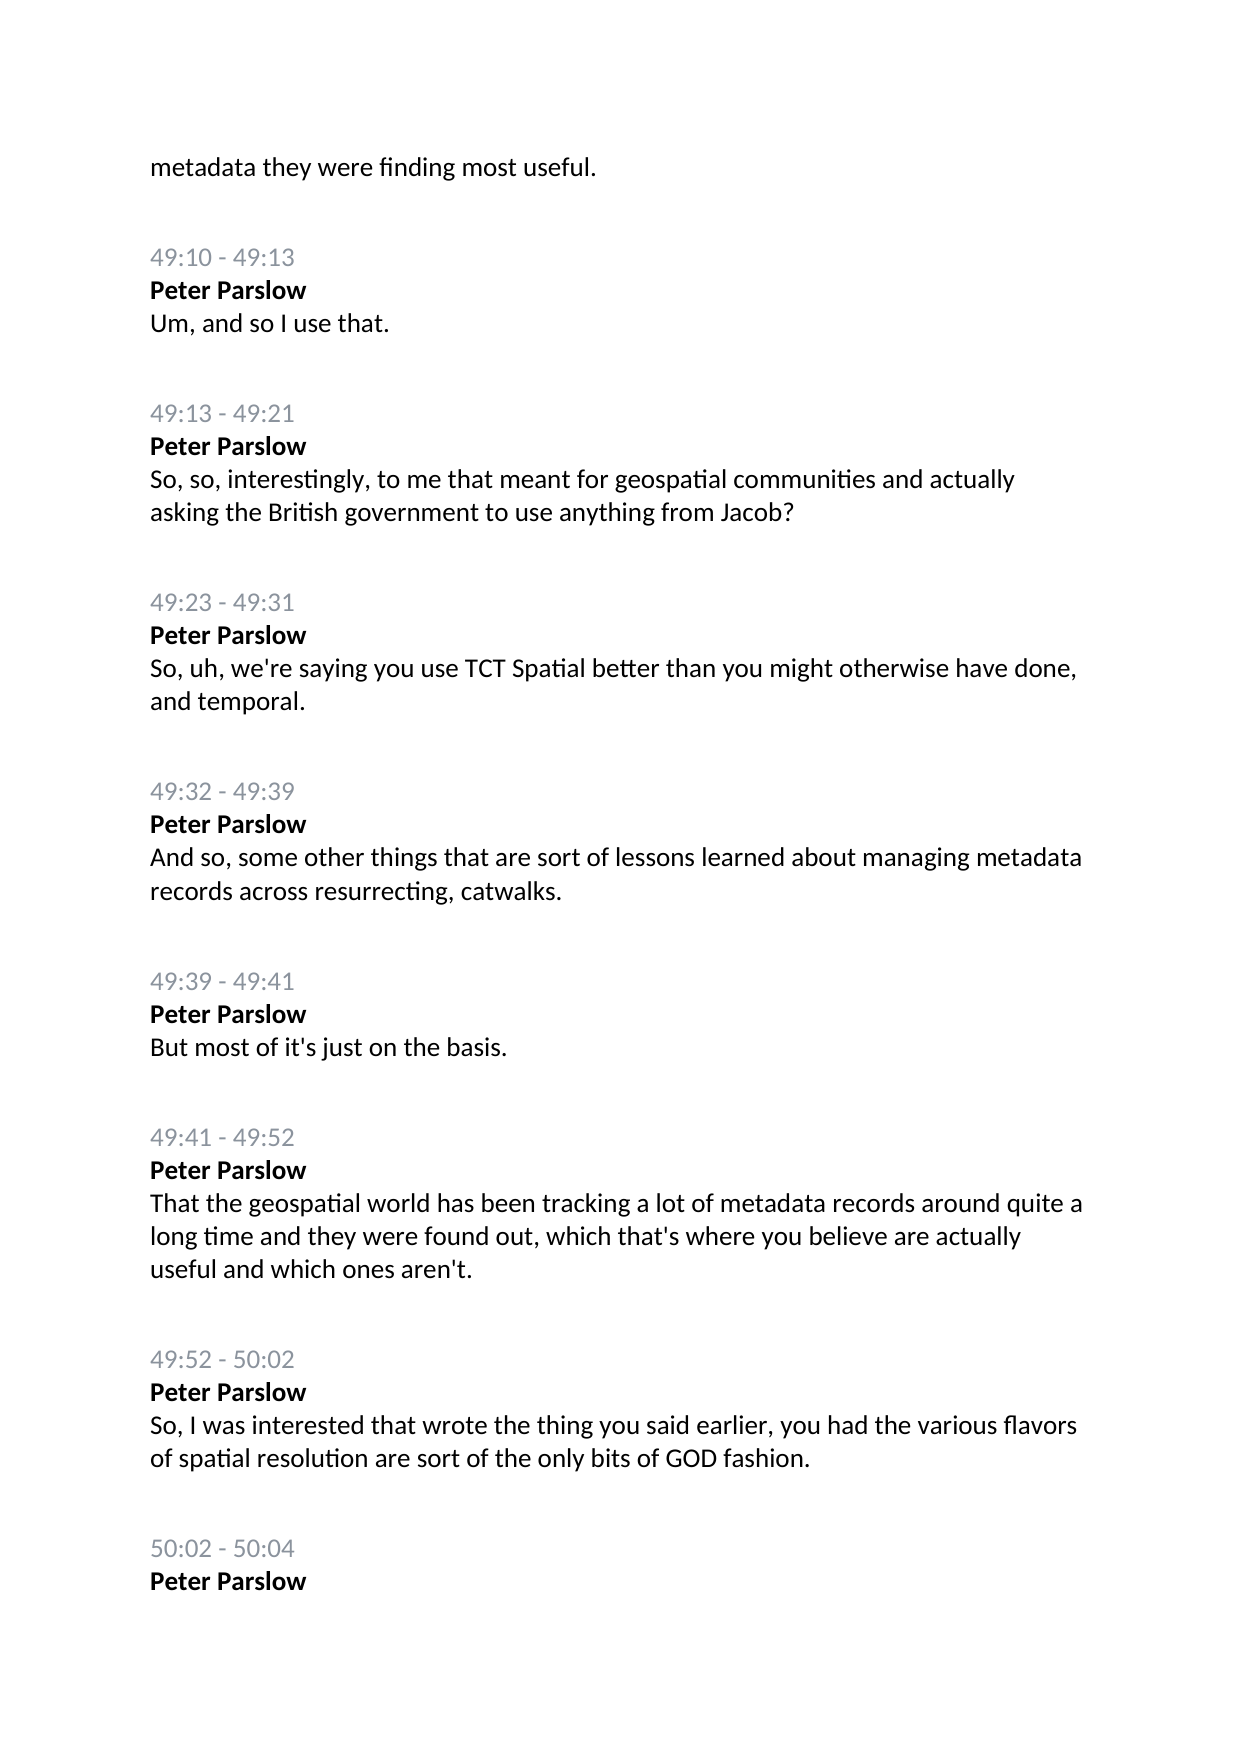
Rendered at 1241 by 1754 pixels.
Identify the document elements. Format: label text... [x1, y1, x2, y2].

text 49:32 - 49:39 Peter Parslow And so, some other things that are sort of lessons learned about managing metadata records across resurrecting, catwalks. [150, 742, 1090, 931]
text 49:13 - 49:21 Peter Parslow So, so, interestingly, to me that meant for geospatial communities and actually asking the British government to use anything from Jacob? [150, 363, 1090, 552]
text 49:23 - 49:31 Peter Parslow So, uh, we're saying you use TCT Spatial better than you might otherwise have done, and temporal. [150, 552, 1090, 742]
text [150, 1498, 1090, 1597]
text 49:41 - 49:52 Peter Parslow That the geospatial world has been tracking a lot of metadata records around quite a long time and they were found out, which that's where you believe are actually useful and which ones aren't. [150, 1087, 1090, 1309]
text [150, 150, 1090, 207]
text 49:10 - 49:13 Peter Parslow Um, and so I use that. [150, 207, 1090, 363]
text 49:52 - 50:02 Peter Parslow So, I was interested that wrote the thing you said earlier, you had the various flavors of spatial resolution are sort of the only bits of GOD fashion. [150, 1309, 1090, 1498]
text 49:39 - 49:41 Peter Parslow But most of it's just on the basis. [150, 931, 1090, 1087]
